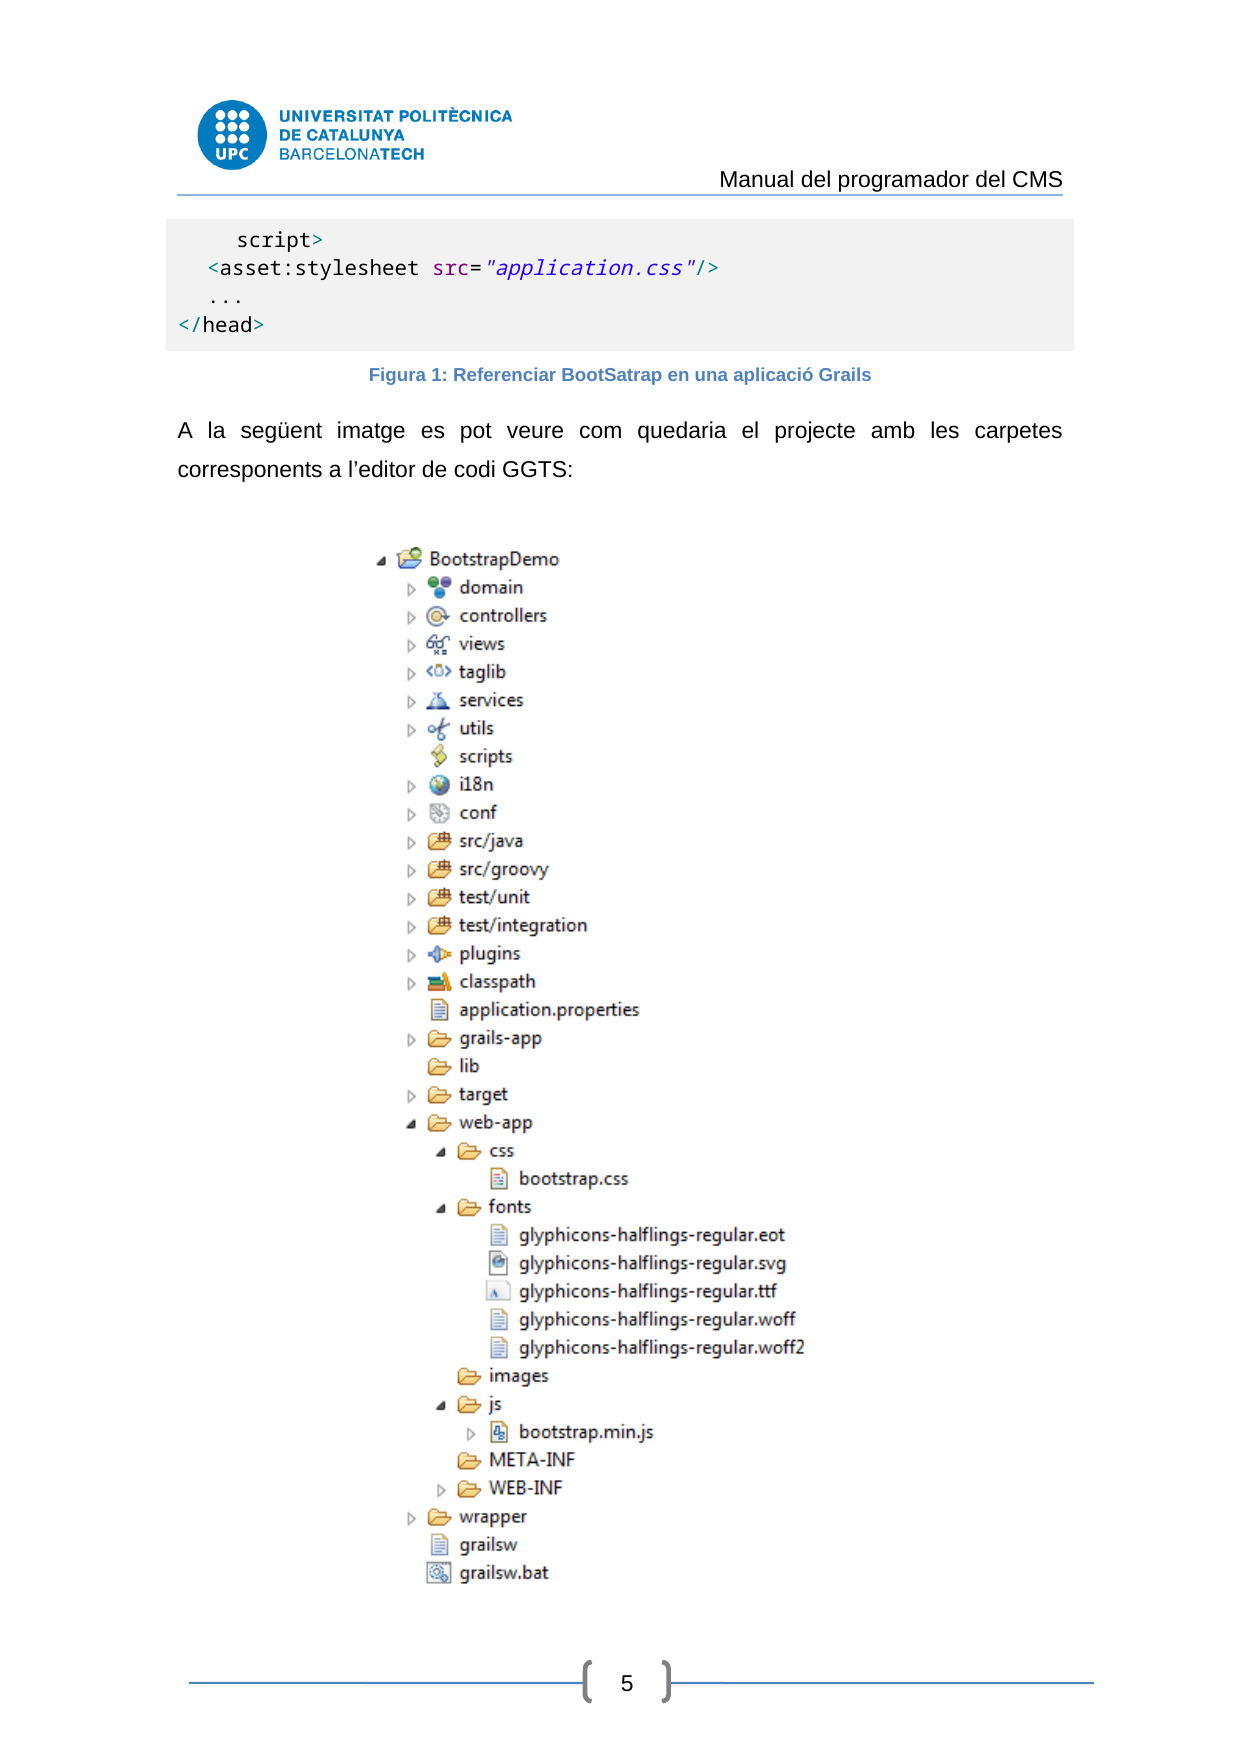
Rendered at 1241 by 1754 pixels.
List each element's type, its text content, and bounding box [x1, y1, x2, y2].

picture [177, 81, 532, 188]
text A la següent imatge es pot veure com quedaria el projecte amb les carpetes corresponents a l’editor de codi GGTS: [177, 417, 1063, 482]
picture [375, 547, 865, 1587]
text Figura 1: Referenciar BootSatrap en una aplicació Grails [177, 363, 1063, 385]
